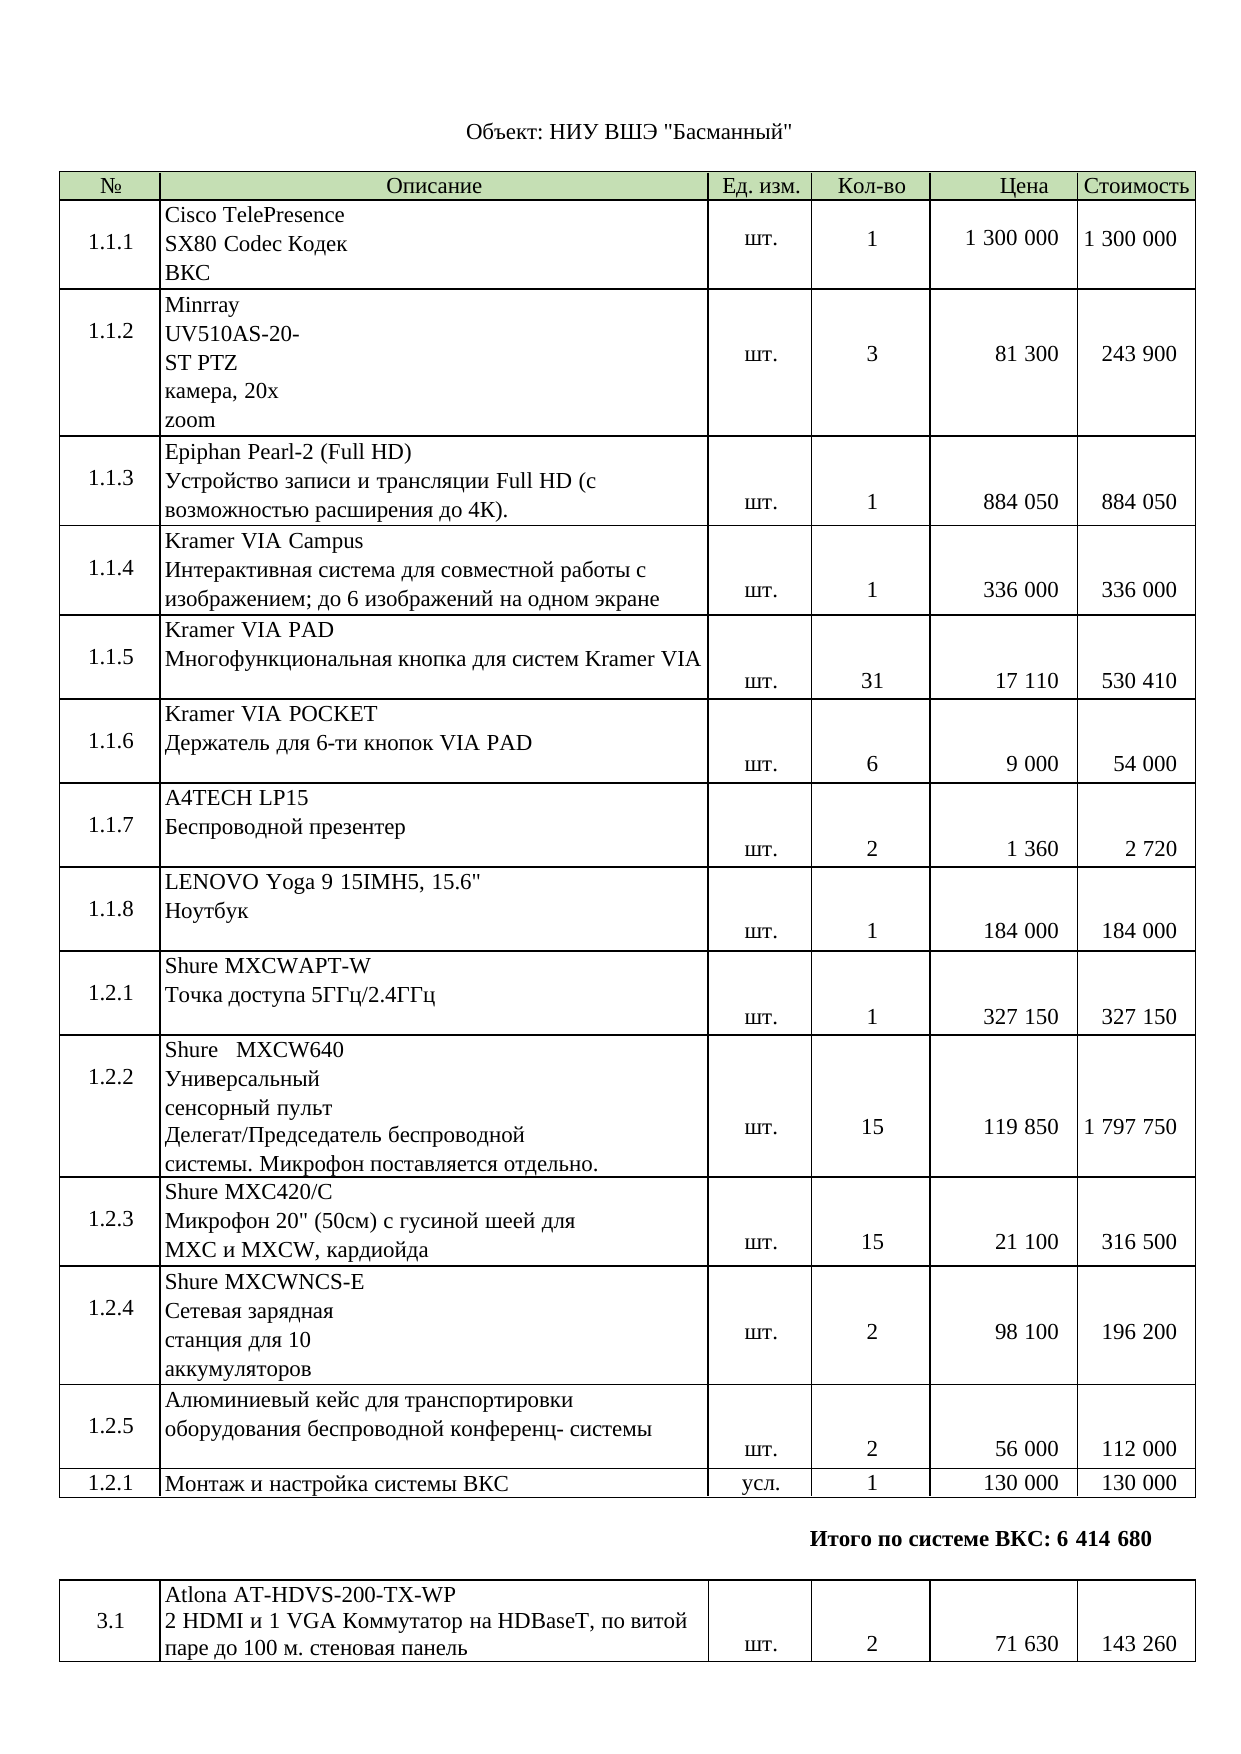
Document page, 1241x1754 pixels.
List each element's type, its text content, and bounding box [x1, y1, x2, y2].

table_cell Shure MXC420/C Микрофон 20" (50см) с гусиной шеей для MXC и MXCW, кардиойда [161, 1178, 707, 1265]
table_cell шт. [709, 437, 811, 525]
text Объект: НИУ ВШЭ "Басманный" [44, 118, 1214, 144]
table_cell 1.1.5 [60, 616, 159, 698]
table_cell 196 200 [1078, 1267, 1195, 1383]
table_cell шт. [709, 1178, 811, 1265]
table_cell 2 [812, 784, 929, 866]
table_cell 1 [812, 952, 929, 1034]
table_cell шт. [709, 526, 811, 614]
table_cell 243 900 [1078, 290, 1195, 435]
table_cell 1.1.1 [60, 201, 159, 288]
table_header № [60, 172, 160, 199]
table_cell 1.2.1 [60, 1469, 159, 1496]
table_cell 3 [812, 290, 929, 435]
table_cell 336 000 [1078, 526, 1195, 614]
table_cell A4TECH LP15 Беспроводной презентер [161, 784, 707, 866]
table_cell шт. [709, 201, 811, 288]
table_cell 1 [812, 1469, 929, 1496]
table_header Стоимость [1078, 172, 1195, 199]
table_cell шт. [709, 784, 811, 866]
table_cell 1.1.6 [60, 700, 159, 782]
table_cell 2 720 [1078, 784, 1195, 866]
table_cell 2 [812, 1267, 929, 1383]
table_cell 327 150 [1078, 952, 1195, 1034]
table_cell шт. [709, 616, 811, 698]
table_cell Shure MXCWAPT-W Точка доступа 5ГГц/2.4ГГц [161, 952, 707, 1034]
text Итого по системе ВКС: 6 414 680 [103, 1525, 1152, 1552]
table_header Кол-во [812, 172, 930, 199]
table_cell 1 [812, 437, 929, 525]
table_cell усл. [709, 1469, 811, 1496]
table_cell 884 050 [1078, 437, 1195, 525]
table_cell 1.2.3 [60, 1178, 159, 1265]
table_cell 15 [812, 1036, 929, 1176]
table_header Цена [931, 172, 1077, 199]
table_cell Epiphan Pearl-2 (Full HD) Устройство записи и трансляции Full HD (с возможностью расширения до 4К). [161, 437, 707, 525]
table_cell Kramer VIA POCKET Держатель для 6-ти кнопок VIA PAD [161, 700, 707, 782]
table_cell 1 360 [931, 784, 1077, 866]
table_cell 130 000 [931, 1469, 1077, 1496]
table_cell 1 300 000 [1078, 201, 1195, 288]
table_cell шт. [709, 1385, 811, 1468]
table_cell Алюминиевый кейс для транспортировки оборудования беспроводной конференц- системы [161, 1385, 707, 1468]
table_cell 1.2.4 [60, 1267, 159, 1383]
table_cell 130 000 [1078, 1469, 1195, 1496]
table_cell Монтаж и настройка системы ВКС [161, 1469, 707, 1496]
table_cell 316 500 [1078, 1178, 1195, 1265]
table_cell Kramer VIA PAD Многофункциональная кнопка для систем Kramer VIA [161, 616, 707, 698]
table_cell Shure MXCWNCS-E Сетевая зарядная станция для 10 аккумуляторов [161, 1267, 707, 1383]
table_cell 9 000 [931, 700, 1077, 782]
table_cell 884 050 [931, 437, 1077, 525]
table_cell 1.1.8 [60, 868, 159, 950]
table_cell шт. [709, 290, 811, 435]
table_cell 184 000 [931, 868, 1077, 950]
table_cell Kramer VIA Campus Интерактивная система для совместной работы с изображением; до 6 изображений на одном экране [161, 526, 707, 614]
table_cell Shure MXCW640 Универсальный сенсорный пульт Делегат/Председатель беспроводной системы. Микрофон поставляется отдельно. [161, 1036, 707, 1176]
table_header Описание [161, 172, 708, 199]
table_cell 1 [812, 201, 929, 288]
table_cell 1.1.2 [60, 290, 159, 435]
table_cell 327 150 [931, 952, 1077, 1034]
table_header шт. [709, 1581, 811, 1661]
table_cell шт. [709, 1036, 811, 1176]
table_cell 21 100 [931, 1178, 1077, 1265]
table_cell LENOVO Yoga 9 15IMH5, 15.6" Ноутбук [161, 868, 707, 950]
table_cell 119 850 [931, 1036, 1077, 1176]
table_cell 1.2.1 [60, 952, 159, 1034]
table_header 3.1 [60, 1581, 159, 1661]
table_cell шт. [709, 868, 811, 950]
table_header Ед. изм. [709, 172, 811, 199]
table_header 71 630 [931, 1581, 1077, 1661]
table_cell 54 000 [1078, 700, 1195, 782]
table_cell Minrray UV510AS-20-ST PTZ камера, 20х zoom [161, 290, 707, 435]
table_cell 81 300 [931, 290, 1077, 435]
table_cell Cisco TelePresence SX80 Codec Кодек ВКС [161, 201, 707, 288]
table_cell 184 000 [1078, 868, 1195, 950]
table_cell 1 [812, 868, 929, 950]
table_cell шт. [709, 1267, 811, 1383]
table_cell 6 [812, 700, 929, 782]
table_cell 1.1.7 [60, 784, 159, 866]
table_cell шт. [709, 952, 811, 1034]
table_cell 15 [812, 1178, 929, 1265]
table_cell 2 [812, 1385, 929, 1468]
table_cell 1.1.3 [60, 437, 159, 525]
table_cell 1 [812, 526, 929, 614]
table_cell 31 [812, 616, 929, 698]
table_cell 336 000 [931, 526, 1077, 614]
table_cell шт. [709, 700, 811, 782]
table_header 143 260 [1078, 1581, 1195, 1661]
table_cell 98 100 [931, 1267, 1077, 1383]
table_cell 56 000 [931, 1385, 1077, 1468]
table_cell 1.2.2 [60, 1036, 159, 1176]
table_cell 17 110 [931, 616, 1077, 698]
table_cell 530 410 [1078, 616, 1195, 698]
table_cell 1 797 750 [1078, 1036, 1195, 1176]
table_cell 1.1.4 [60, 526, 159, 614]
table_header Atlona AT-HDVS-200-TX-WP 2 HDMI и 1 VGA Коммутатор на HDBaseT, по витой паре до 100 м. стеновая панель [161, 1581, 708, 1661]
table_header 2 [812, 1581, 929, 1661]
table_cell 112 000 [1078, 1385, 1195, 1468]
table_cell 1 300 000 [931, 201, 1077, 288]
table_cell 1.2.5 [60, 1385, 159, 1468]
